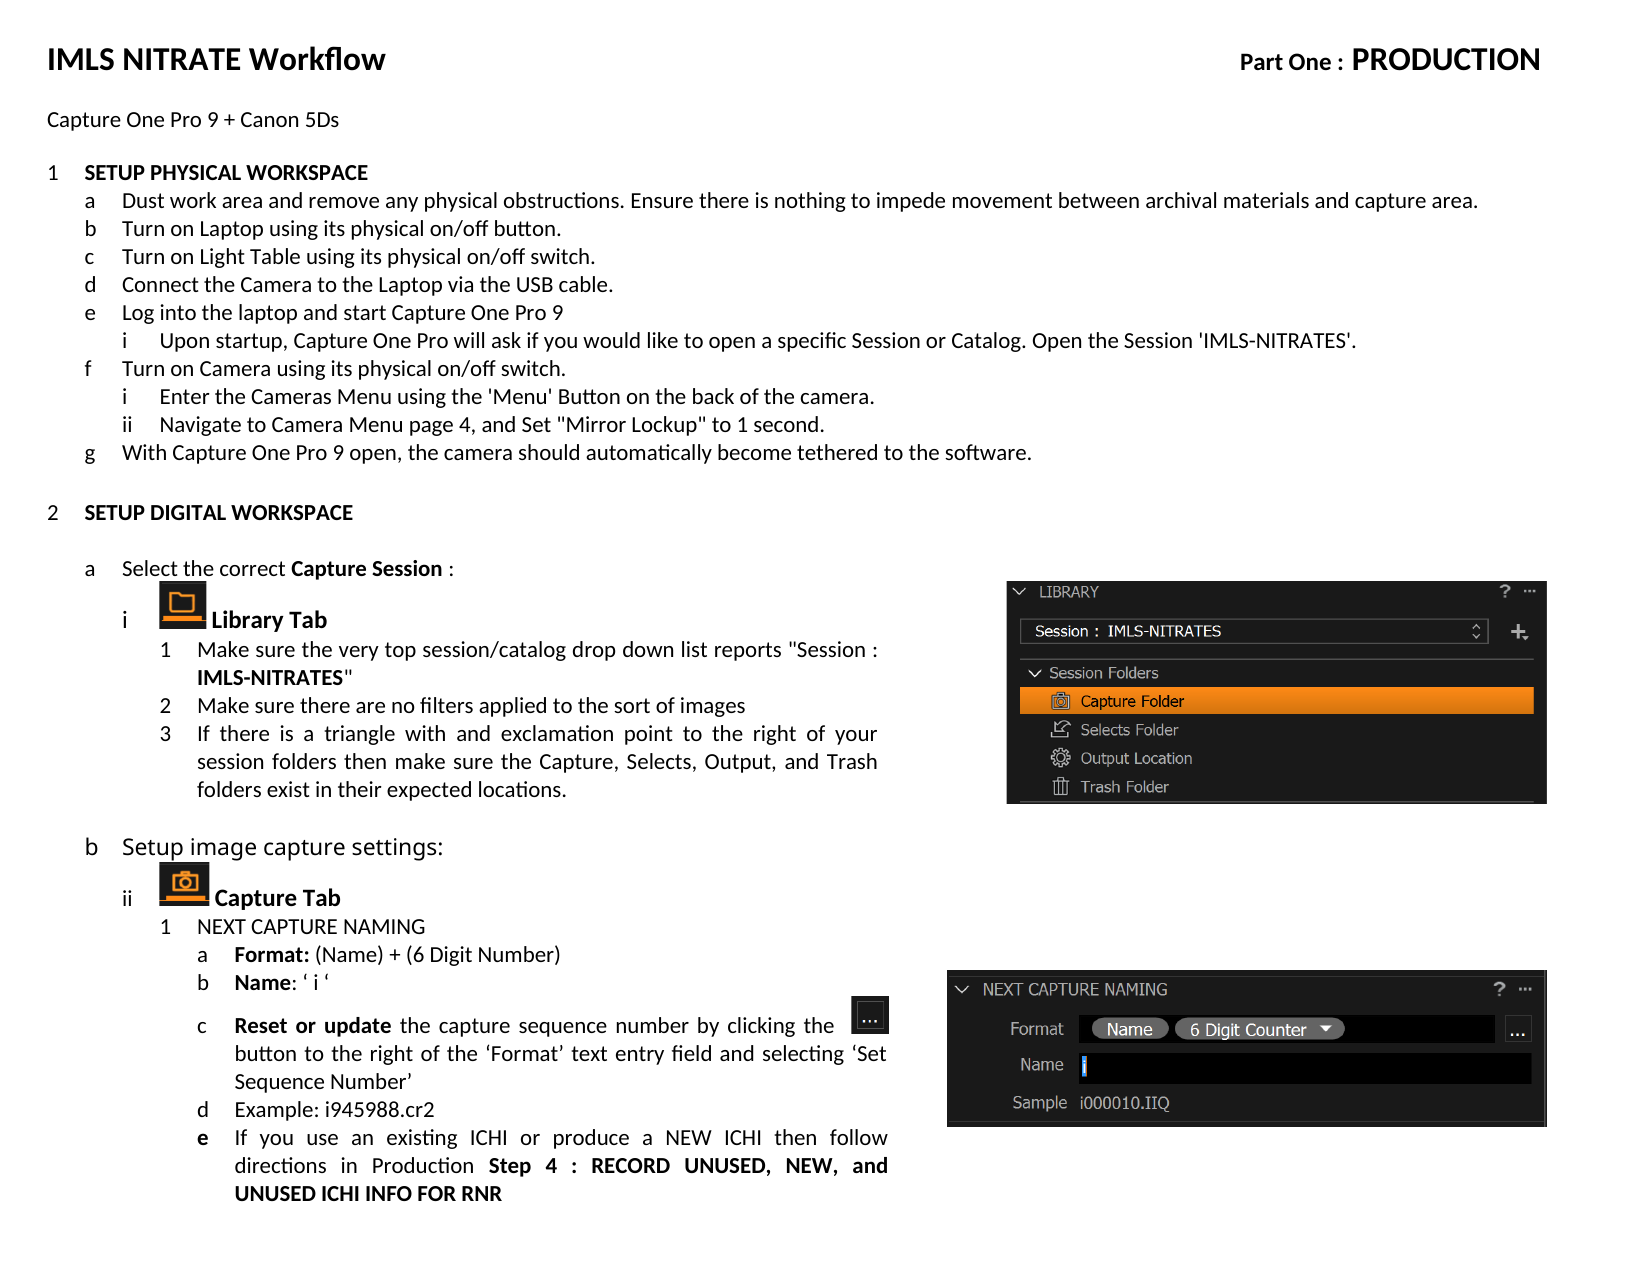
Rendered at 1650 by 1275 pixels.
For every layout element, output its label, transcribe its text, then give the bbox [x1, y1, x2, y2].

list Setup image capture settings: [84, 831, 1547, 862]
picture [1006, 581, 1547, 804]
text Capture One Pro 9 + Canon 5Ds [47, 105, 1547, 133]
picture [159, 862, 210, 906]
picture [159, 581, 207, 629]
list Turn on Camera using its physical on/off switch. [84, 354, 1547, 382]
table_header [900, 862, 1558, 1236]
list Connect the Camera to the Laptop via the USB cable. [84, 270, 1547, 298]
list Dust work area and remove any physical obstructions. Ensure there is nothing to impede movement between archival materials and capture area. [84, 186, 1547, 214]
list Log into the laptop and start Capture One Pro 9 [84, 298, 1547, 326]
list Upon startup, Capture One Pro will ask if you would like to open a specific Session or Catalog. Open the Session 'IMLS-NITRATES'. [122, 326, 1547, 354]
table_header [891, 554, 1558, 831]
table_header Capture Tab NEXT CAPTURE NAMING Format: (Name) + (6 Digit Number) Name: ‘ i ‘ Reset or update the capture sequence number by clicking the button to the right of the ‘Format’ text entry field and selecting ‘Set Sequence Number’ Example: i945988.cr2 If you use an existing ICHI or produce a NEW ICHI then follow directions in Production Step 4 : RECORD UNUSED, NEW, and UNUSED ICHI INFO FOR RNR [36, 862, 900, 1236]
list Navigate to Camera Menu page 4, and Set "Mirror Lockup" to 1 second. [122, 410, 1547, 438]
table_header Select the correct Capture Session : Library Tab Make sure the very top session/catalog drop down list reports "Session : IMLS-NITRATES" Make sure there are no filters applied to the sort of images If there is a triangle with and exclamation point to the right of your session folders then make sure the Capture, Selects, Output, and Trash folders exist in their expected locations. [36, 554, 891, 831]
list Turn on Laptop using its physical on/off button. [84, 214, 1547, 242]
list Turn on Light Table using its physical on/off switch. [84, 242, 1547, 270]
picture [947, 970, 1547, 1127]
list Enter the Cameras Menu using the 'Menu' Button on the back of the camera. [122, 382, 1547, 410]
list SETUP DIGITAL WORKSPACE [47, 498, 1547, 526]
picture [851, 996, 889, 1034]
text IMLS NITRATE Workflow Part One : PRODUCTION [47, 37, 1547, 78]
list With Capture One Pro 9 open, the camera should automatically become tethered to the software. [84, 438, 1547, 466]
list SETUP PHYSICAL WORKSPACE [47, 158, 1547, 186]
